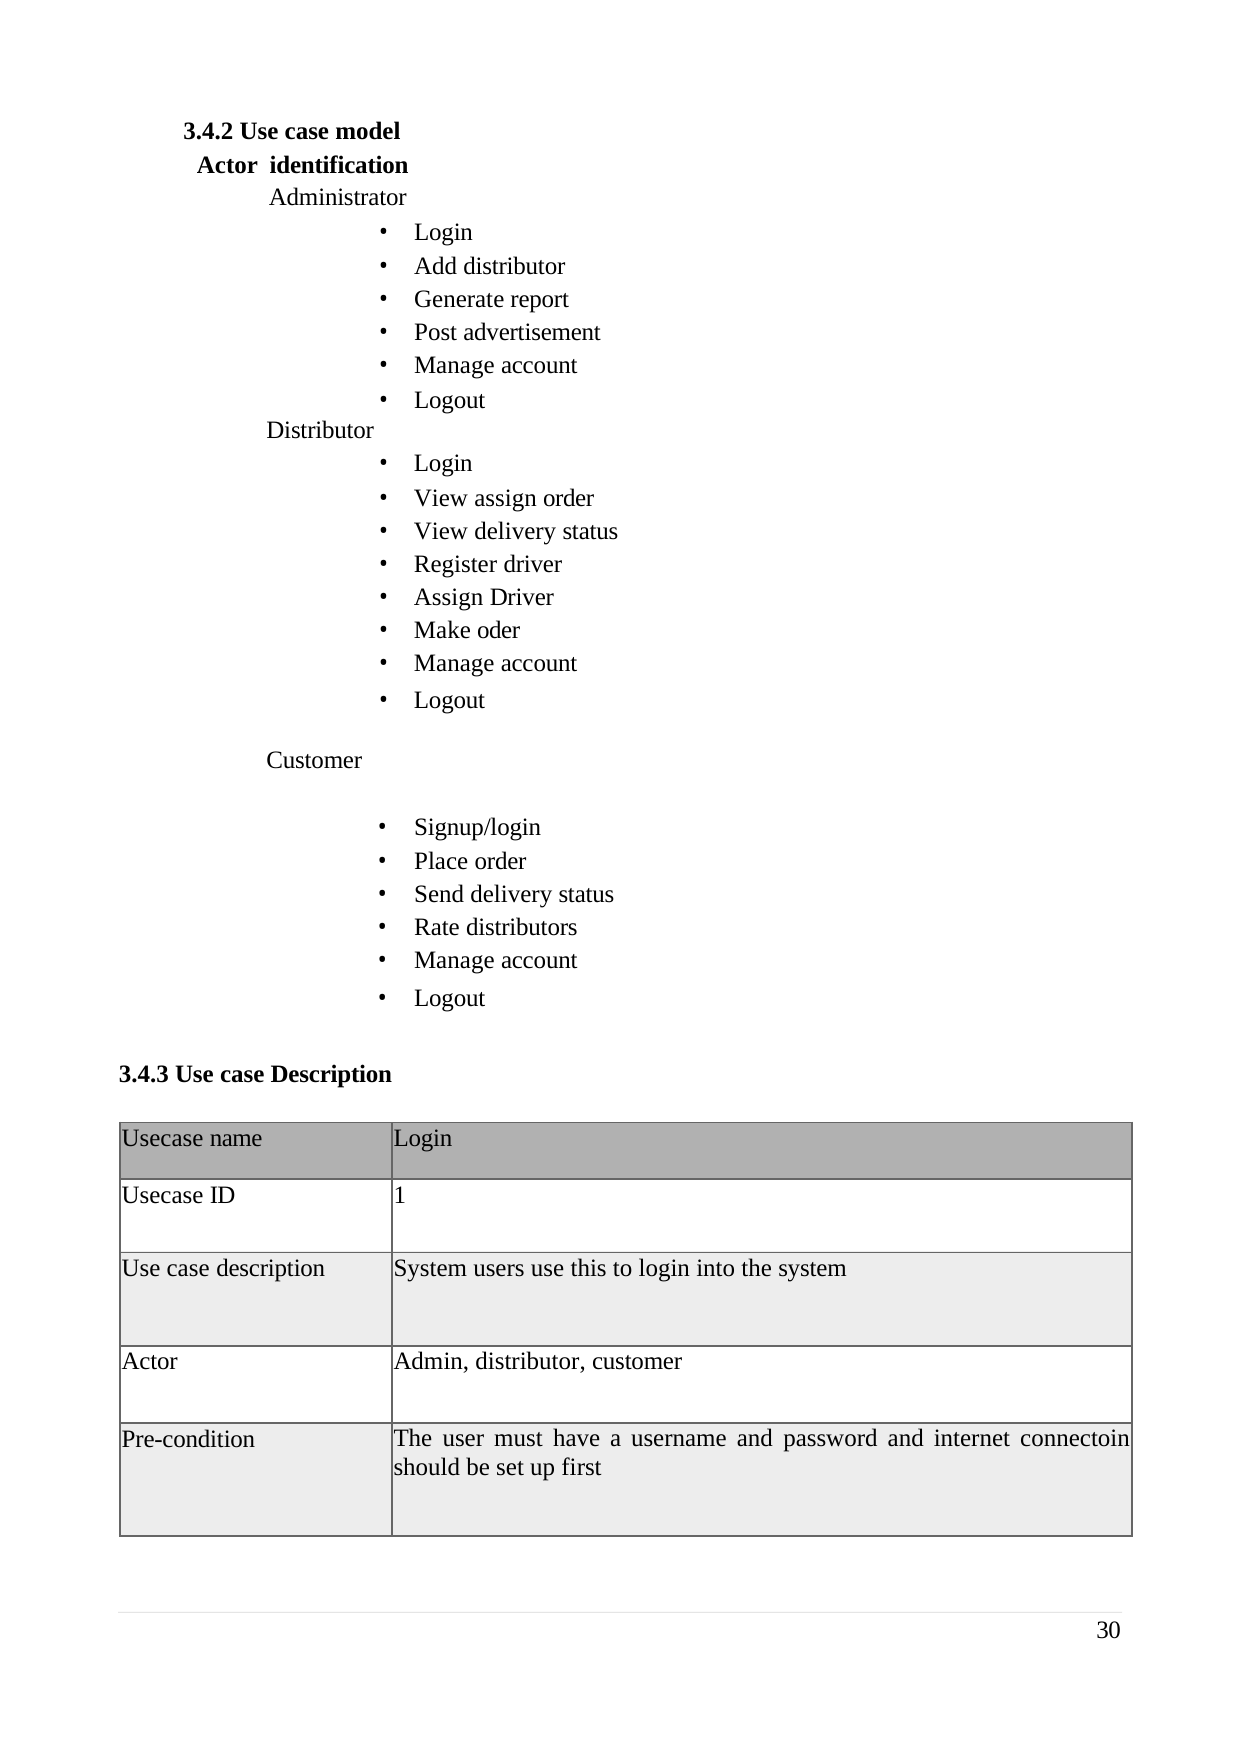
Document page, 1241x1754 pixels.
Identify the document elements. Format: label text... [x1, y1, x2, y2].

list View assign order [378, 479, 1192, 513]
list Rate distributors [377, 909, 1192, 942]
table_cell Pre-condition [121, 1424, 391, 1535]
subtitle Actor identification [50, 150, 408, 179]
table_cell System users use this to login into the system [393, 1253, 1131, 1345]
list Logout [377, 976, 1192, 1014]
list Add distributor [379, 248, 1192, 281]
list Manage account [378, 645, 1192, 678]
list Assign Driver [378, 579, 1192, 612]
list View delivery status [378, 513, 1192, 546]
table_cell Admin, distributor, customer [393, 1347, 1131, 1422]
subtitle 3.4.2 Use case model [50, 116, 1192, 145]
subtitle 3.4.3 Use case Description [118, 1059, 1192, 1088]
table_cell 1 [393, 1180, 1131, 1251]
text Customer [266, 745, 1192, 774]
table_cell Usecase ID [121, 1180, 391, 1251]
list Generate report [379, 281, 1192, 314]
list Make oder [378, 612, 1192, 645]
list Logout [379, 381, 1192, 416]
list Place order [377, 843, 1192, 876]
list Send delivery status [377, 876, 1192, 909]
list Manage account [379, 347, 1192, 381]
list Post advertisement [379, 314, 1192, 347]
text Administrator [50, 183, 407, 211]
list Manage account [377, 942, 1192, 976]
list Register driver [378, 546, 1192, 579]
list Login [379, 211, 1192, 248]
table_cell Use case description [121, 1253, 391, 1345]
table_header Usecase name [121, 1123, 391, 1178]
table_header Login [393, 1123, 1131, 1178]
list Signup/login [377, 805, 1192, 843]
text Distributor [266, 416, 376, 444]
table_cell The user must have a username and password and internet connectoin should be set up first [393, 1424, 1131, 1535]
list Logout [378, 678, 1192, 716]
list Login [378, 441, 1192, 479]
table_cell Actor [121, 1347, 391, 1422]
